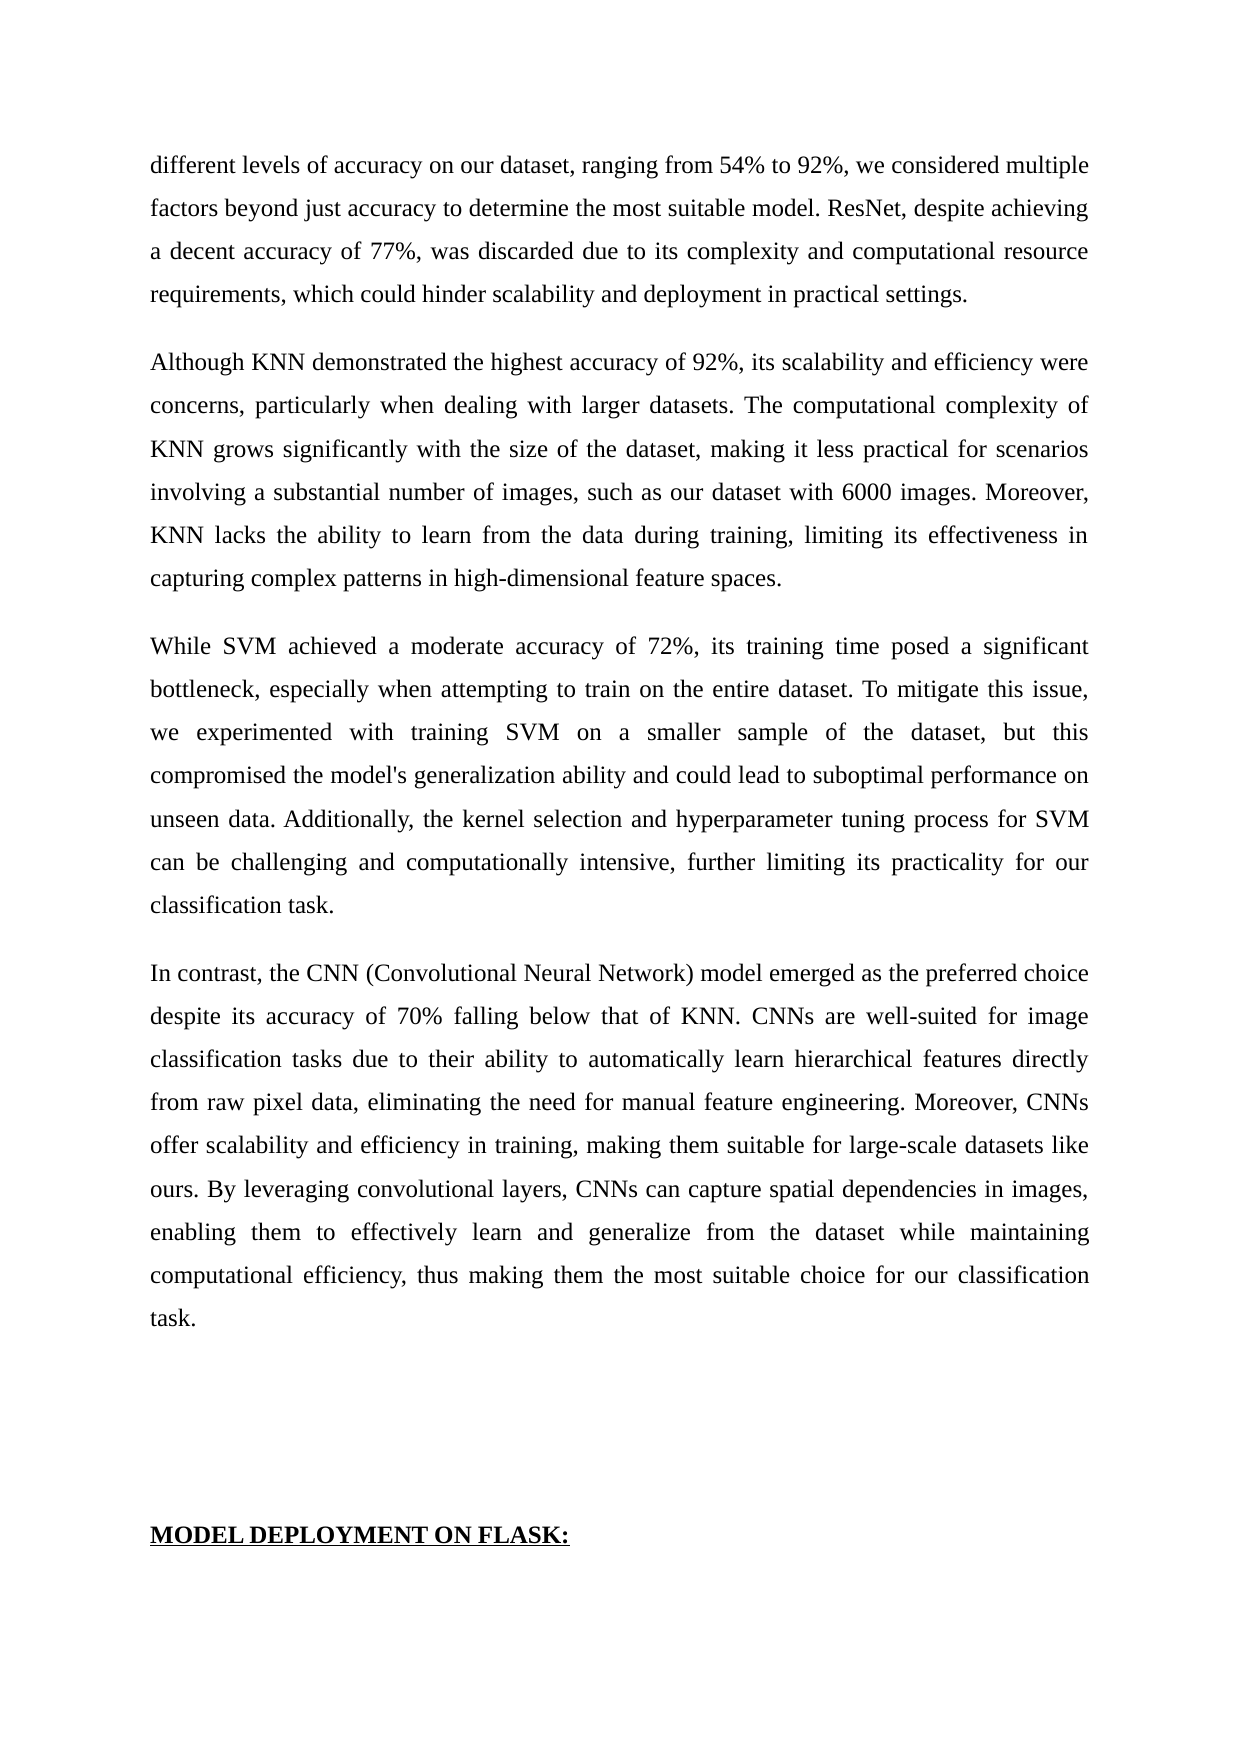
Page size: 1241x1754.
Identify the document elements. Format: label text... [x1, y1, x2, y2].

text In contrast, the CNN (Convolutional Neural Network) model emerged as the preferred choice despite its accuracy of 70% falling below that of KNN. CNNs are well-suited for image classification tasks due to their ability to automatically learn hierarchical features directly from raw pixel data, eliminating the need for manual feature engineering. Moreover, CNNs offer scalability and efficiency in training, making them suitable for large-scale datasets like ours. By leveraging convolutional layers, CNNs can capture spatial dependencies in images, enabling them to effectively learn and generalize from the dataset while maintaining computational efficiency, thus making them the most suitable choice for our classification task. [150, 958, 1090, 1332]
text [150, 150, 1090, 308]
text MODEL DEPLOYMENT ON FLASK: [150, 1520, 1090, 1549]
text While SVM achieved a moderate accuracy of 72%, its training time posed a significant bottleneck, especially when attempting to train on the entire dataset. To mitigate this issue, we experimented with training SVM on a smaller sample of the dataset, but this compromised the model's generalization ability and could lead to suboptimal performance on unseen data. Additionally, the kernel selection and hyperparameter tuning process for SVM can be challenging and computationally intensive, further limiting its practicality for our classification task. [150, 631, 1090, 919]
text Although KNN demonstrated the highest accuracy of 92%, its scalability and efficiency were concerns, particularly when dealing with larger datasets. The computational complexity of KNN grows significantly with the size of the dataset, making it less practical for scenarios involving a substantial number of images, such as our dataset with 6000 images. Moreover, KNN lacks the ability to learn from the data during training, limiting its effectiveness in capturing complex patterns in high-dimensional feature spaces. [150, 347, 1090, 592]
